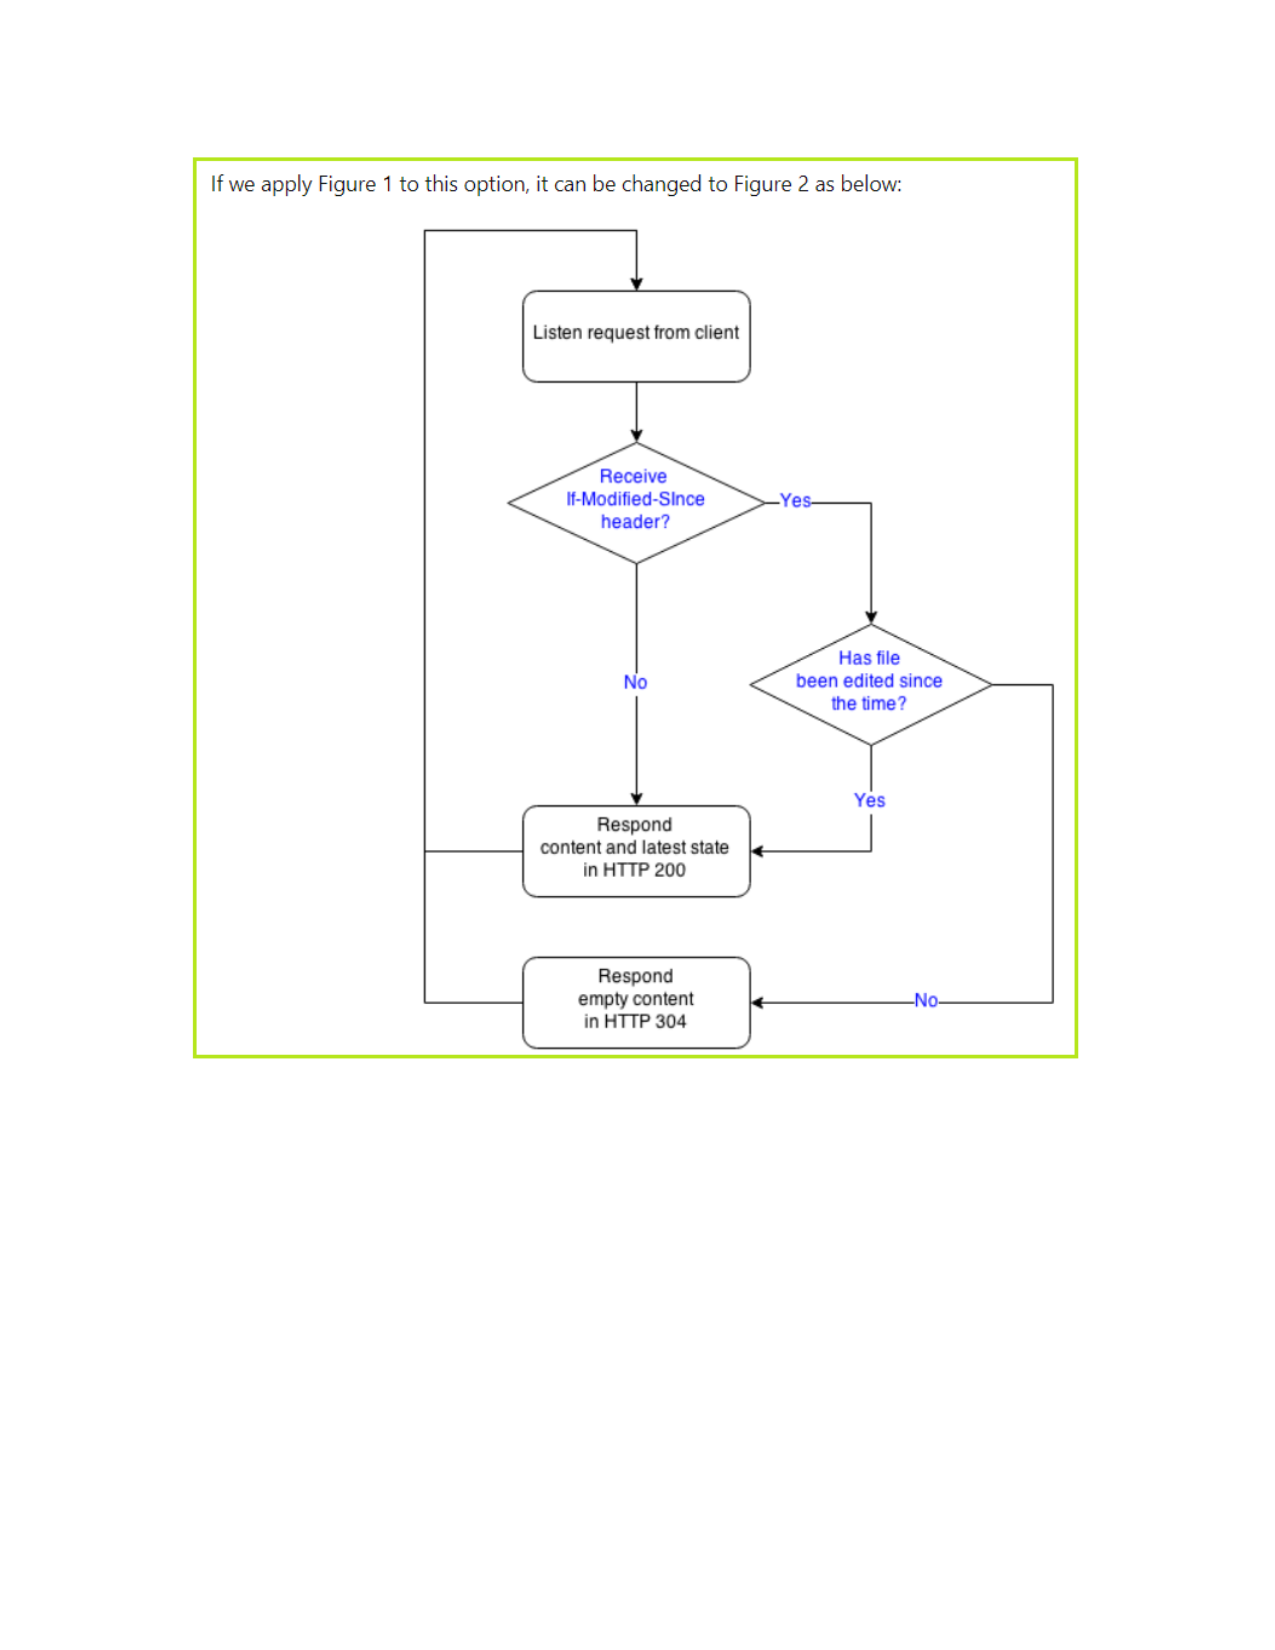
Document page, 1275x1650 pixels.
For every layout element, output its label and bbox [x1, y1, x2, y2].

picture [187, 150, 1088, 1067]
